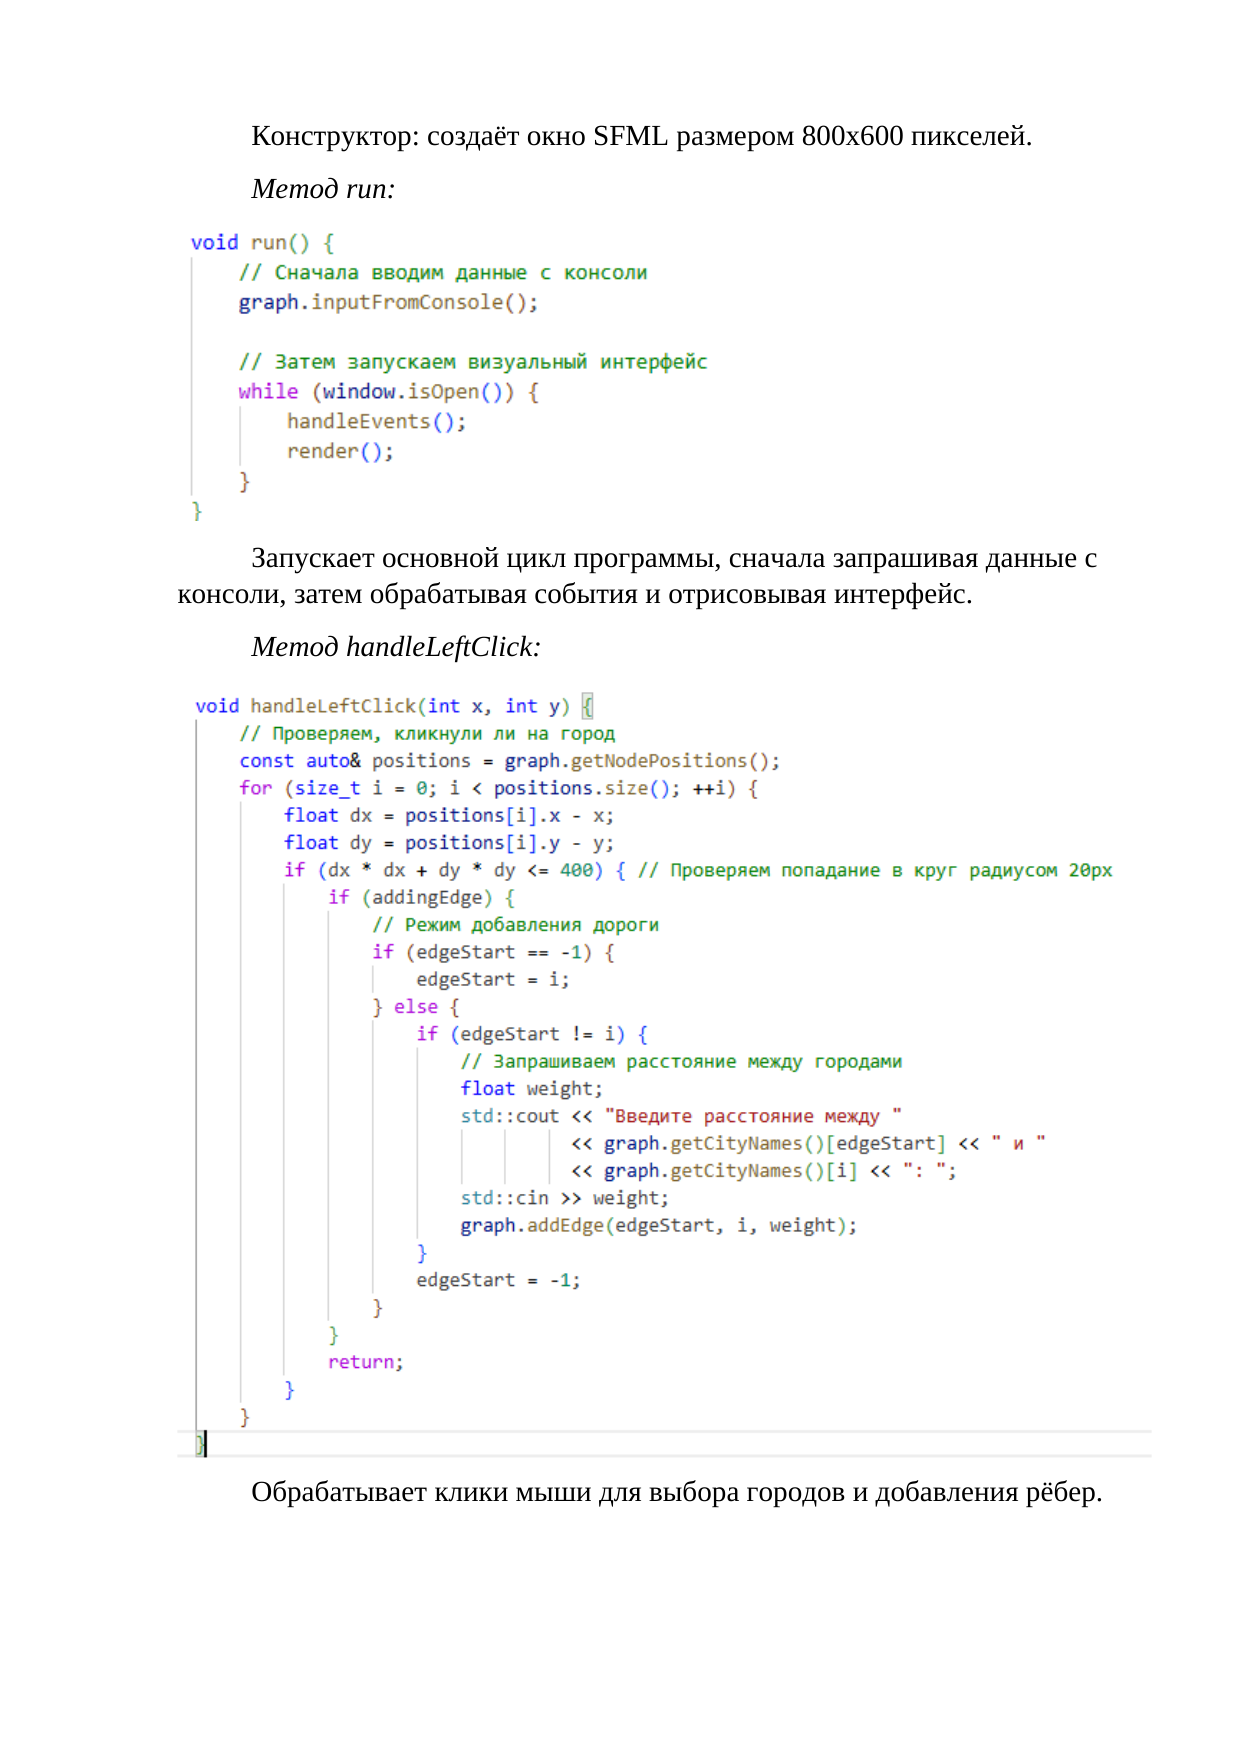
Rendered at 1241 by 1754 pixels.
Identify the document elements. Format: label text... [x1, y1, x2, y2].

text Обрабатывает клики мыши для выбора городов и добавления рёбер. [177, 1472, 1152, 1508]
picture [177, 223, 748, 521]
picture [177, 682, 1152, 1472]
text Метод run: [177, 171, 1152, 204]
text Метод handleLeftClick: [177, 629, 1152, 663]
text Запускает основной цикл программы, сначала запрашивая данные с консоли, затем обрабатывая события и отрисовывая интерфейс. [177, 540, 1152, 610]
text Конструктор: создаёт окно SFML размером 800x600 пикселей. [177, 118, 1152, 152]
